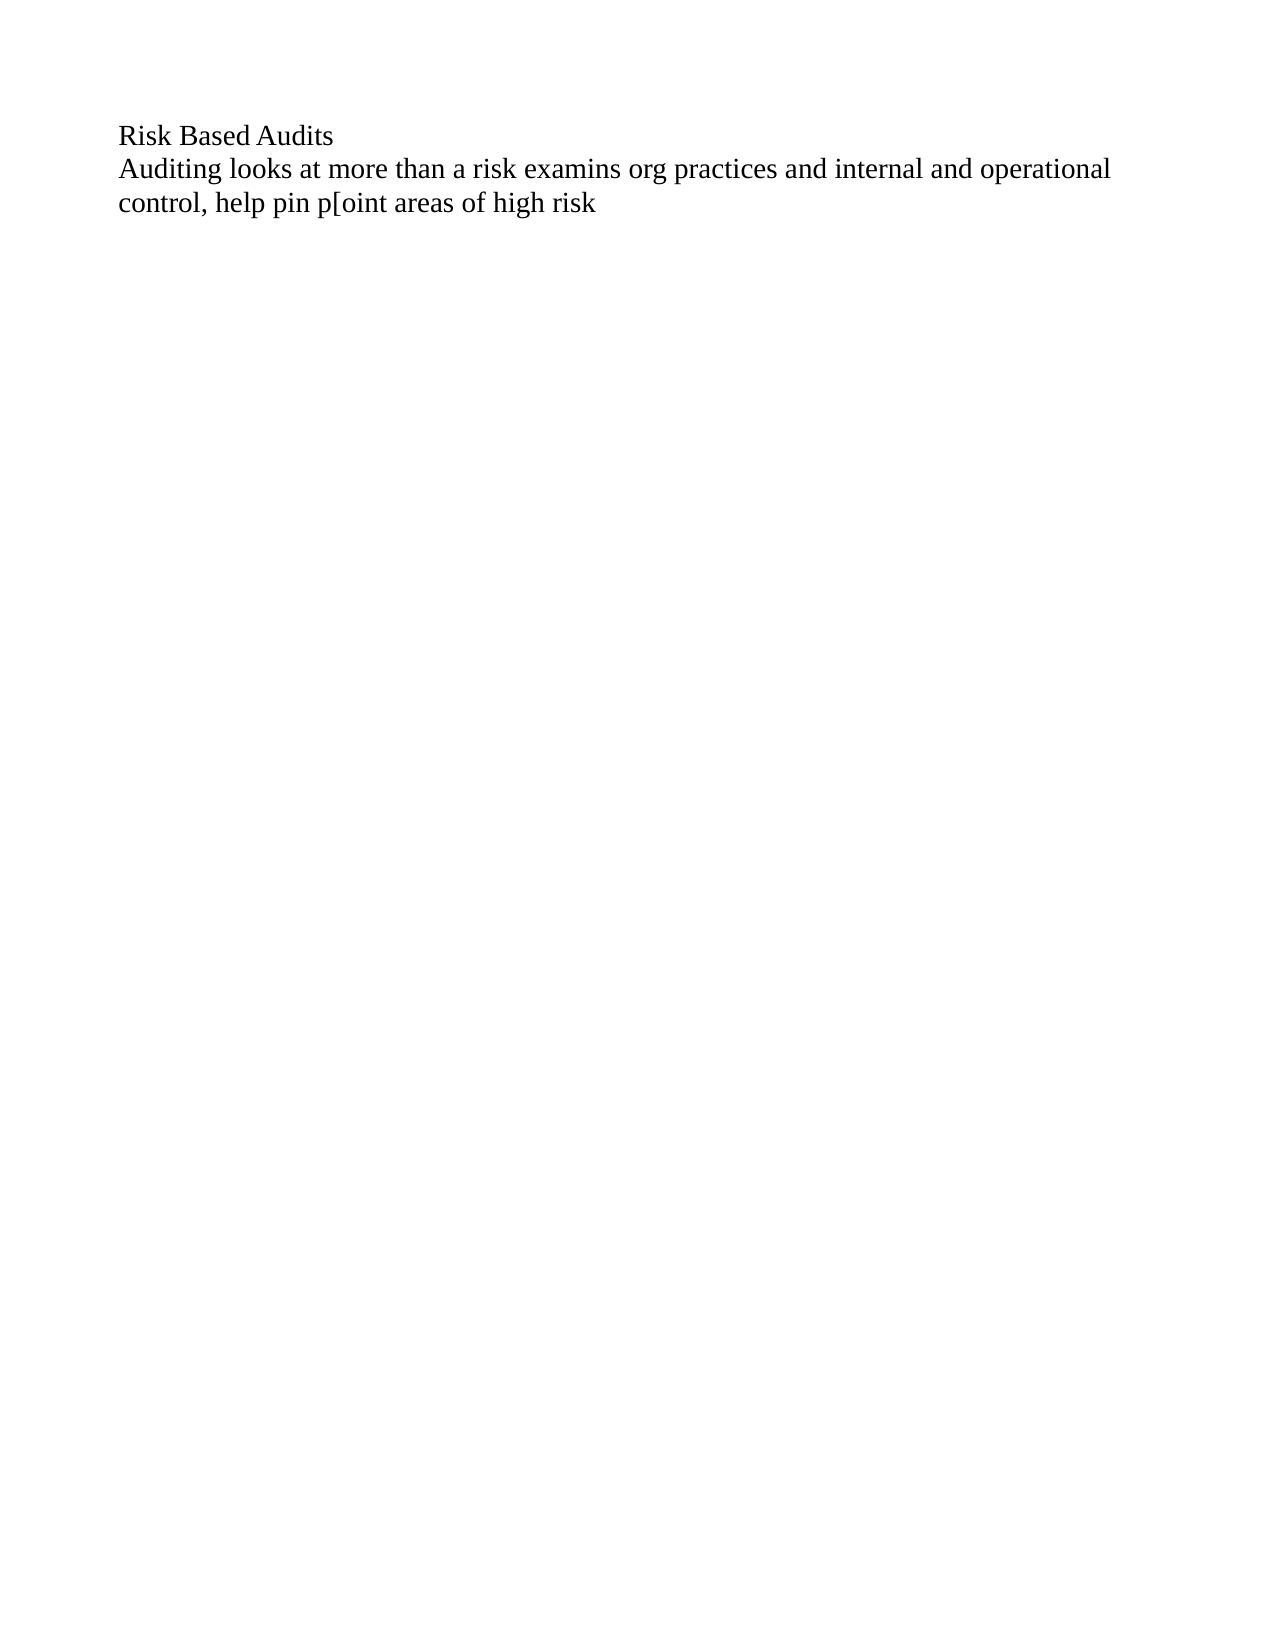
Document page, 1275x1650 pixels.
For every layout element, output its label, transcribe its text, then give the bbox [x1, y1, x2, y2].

text Risk Based Audits [118, 118, 1157, 152]
text Auditing looks at more than a risk examins org practices and internal and operational control, help pin p[oint areas of high risk [118, 152, 1157, 219]
